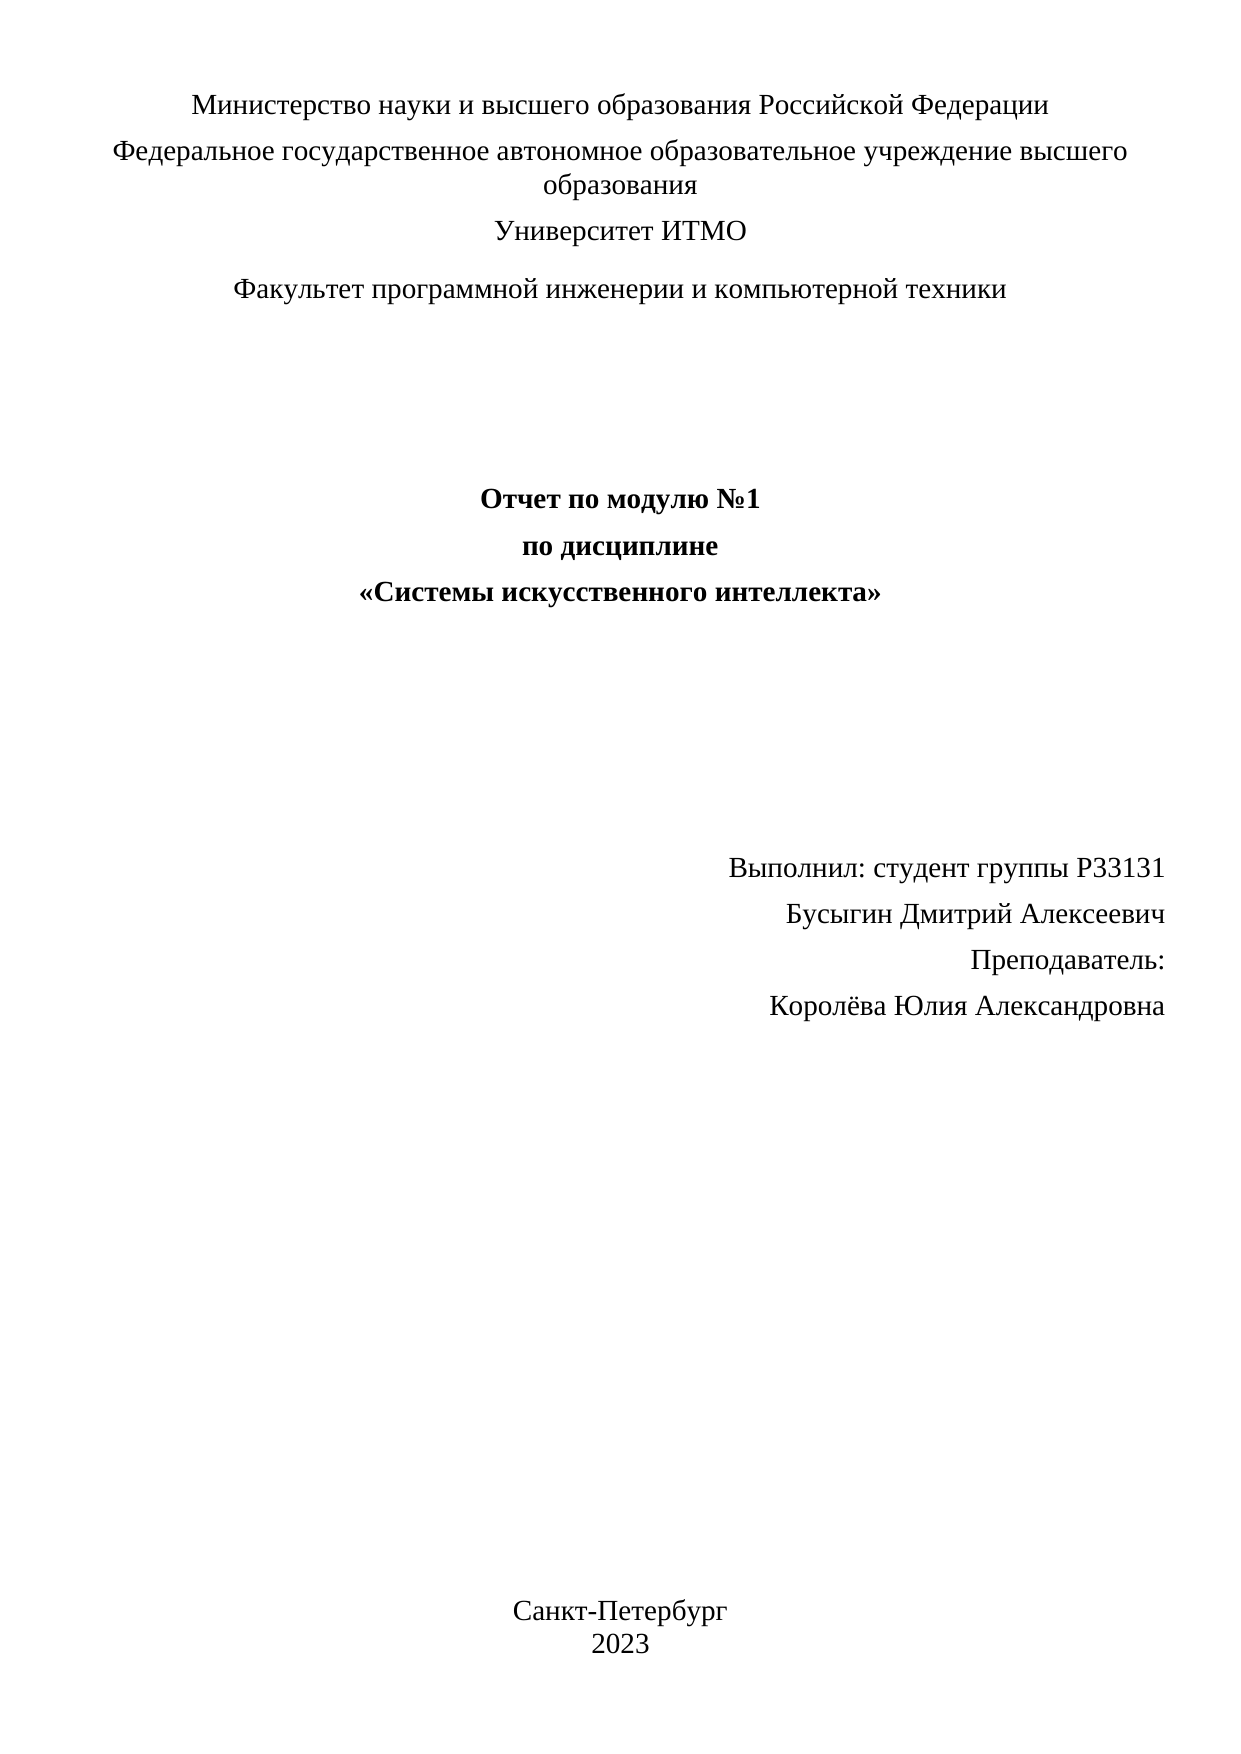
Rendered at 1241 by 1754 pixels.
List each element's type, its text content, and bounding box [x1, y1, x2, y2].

text Отчет по модулю №1 [75, 482, 1165, 515]
text Преподаватель: [429, 942, 1165, 976]
text «Системы искусственного интеллекта» [75, 574, 1165, 607]
text Университет ИТМО [75, 213, 1165, 247]
text по дисциплине [75, 528, 1165, 561]
text Выполнил: студент группы P33131 [592, 850, 1165, 883]
text Федеральное государственное автономное образовательное учреждение высшего образования [75, 133, 1165, 201]
text Факультет программной инженерии и компьютерной техники [75, 272, 1165, 305]
text Министерство науки и высшего образования Российской Федерации [75, 87, 1165, 121]
text 2023 [75, 1626, 1165, 1660]
text Бусыгин Дмитрий Алексеевич [75, 896, 1165, 929]
text Санкт-Петербург [75, 1593, 1165, 1626]
text Королёва Юлия Александровна [429, 988, 1165, 1022]
